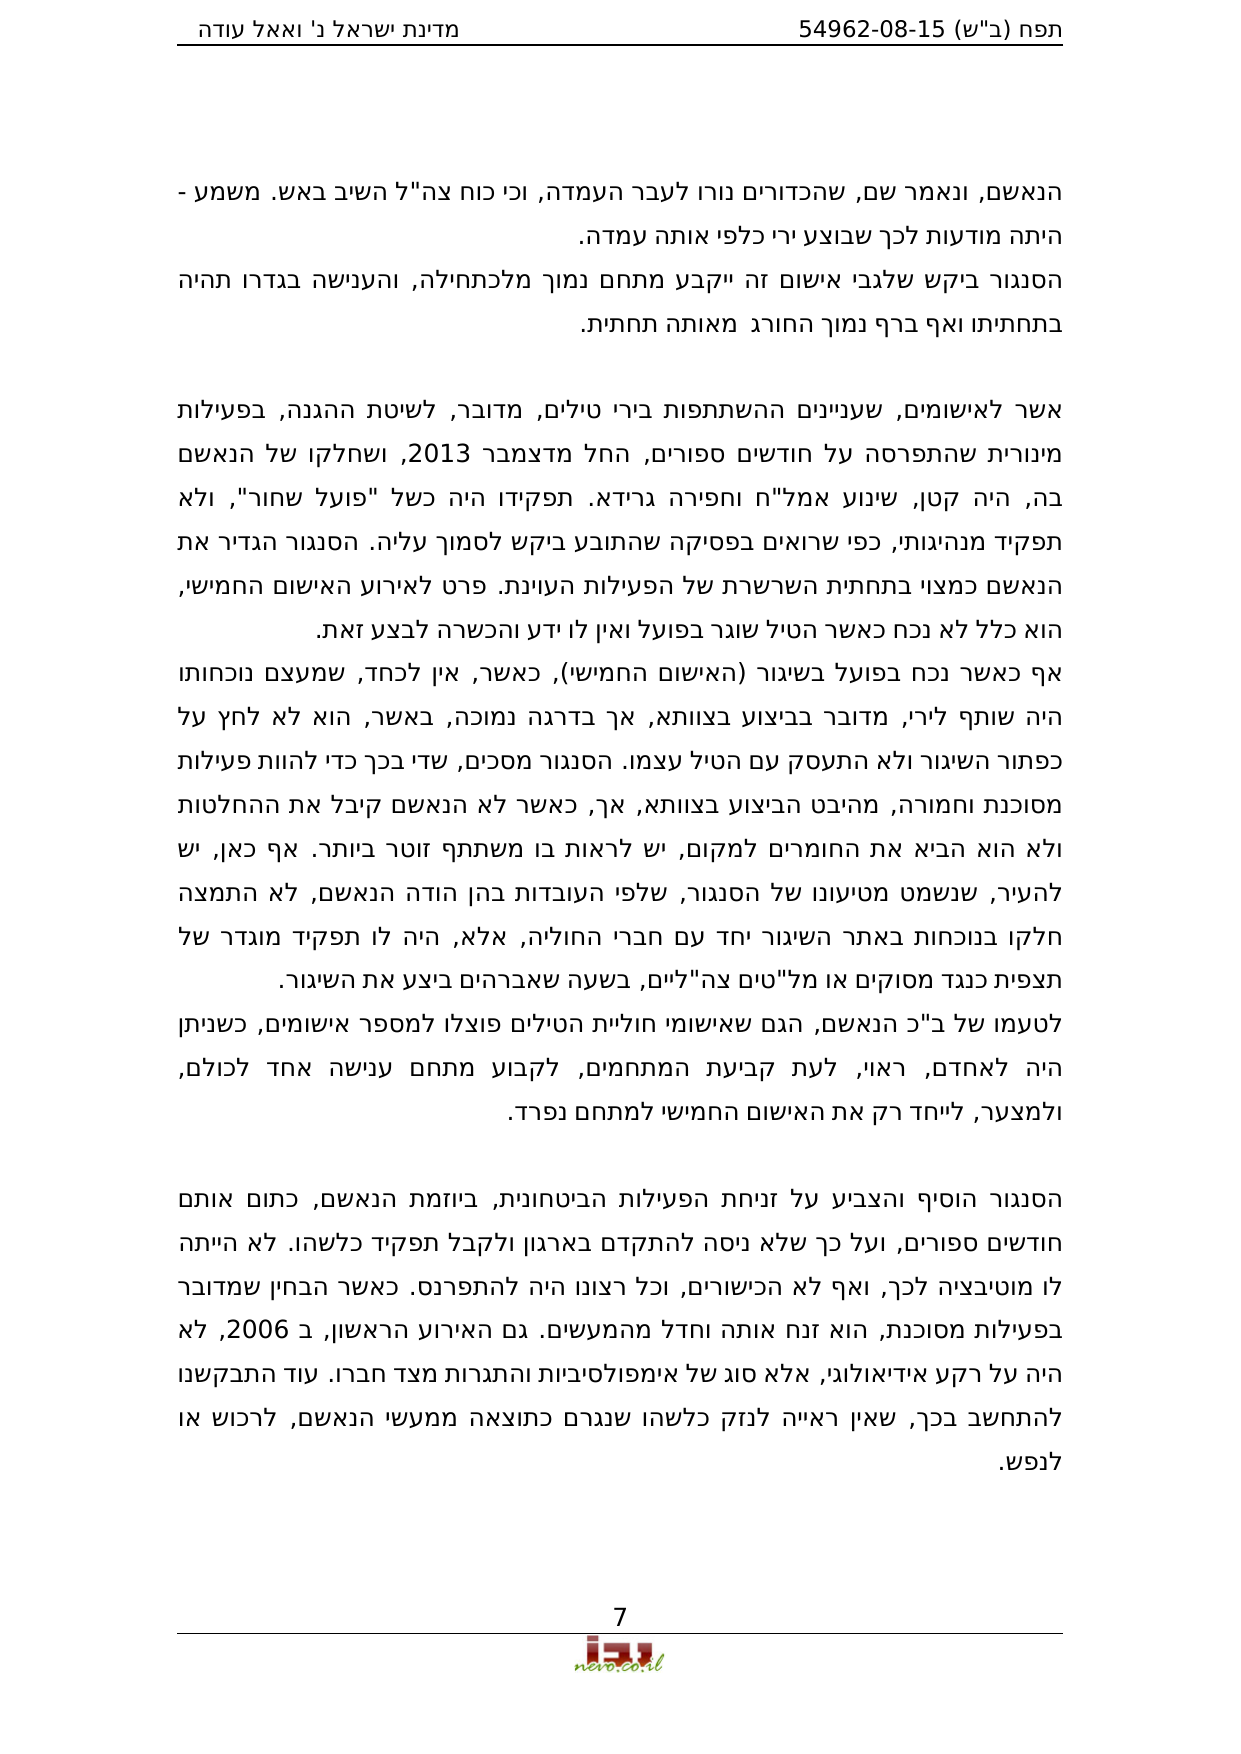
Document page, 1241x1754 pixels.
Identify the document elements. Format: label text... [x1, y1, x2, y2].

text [177, 177, 1063, 250]
text הסנגור ביקש שלגבי אישום זה ייקבע מתחם נמוך מלכתחילה, והענישה בגדרו תהיה בתחתיתו ואף ברף נמוך החורג מאותה תחתית. [177, 265, 1063, 338]
text לטעמו של ב"כ הנאשם, הגם שאישומי חוליית הטילים פוצלו למספר אישומים, כשניתן היה לאחדם, ראוי, לעת קביעת המתחמים, לקבוע מתחם ענישה אחד לכולם, ולמצער, לייחד רק את האישום החמישי למתחם נפרד. [177, 1009, 1063, 1126]
text אף כאשר נכח בפועל בשיגור (האישום החמישי), כאשר, אין לכחד, שמעצם נוכחותו היה שותף לירי, מדובר בביצוע בצוותא, אך בדרגה נמוכה, באשר, הוא לא לחץ על כפתור השיגור ולא התעסק עם הטיל עצמו. הסנגור מסכים, שדי בכך כדי להוות פעילות מסוכנת וחמורה, מהיבט הביצוע בצוותא, אך, כאשר לא הנאשם קיבל את ההחלטות ולא הוא הביא את החומרים למקום, יש לראות בו משתתף זוטר ביותר. אף כאן, יש להעיר, שנשמט מטיעונו של הסנגור, שלפי העובדות בהן הודה הנאשם, לא התמצה חלקו בנוכחות באתר השיגור יחד עם חברי החוליה, אלא, היה לו תפקיד מוגדר של תצפית כנגד מסוקים או מל"טים צה"ליים, בשעה שאברהים ביצע את השיגור. [177, 659, 1063, 995]
text הסנגור הוסיף והצביע על זניחת הפעילות הביטחונית, ביוזמת הנאשם, כתום אותם חודשים ספורים, ועל כך שלא ניסה להתקדם בארגון ולקבל תפקיד כלשהו. לא הייתה לו מוטיבציה לכך, ואף לא הכישורים, וכל רצונו היה להתפרנס. כאשר הבחין שמדובר בפעילות מסוכנת, הוא זנח אותה וחדל מהמעשים. גם האירוע הראשון, ב 2006, לא היה על רקע אידיאולוגי, אלא סוג של אימפולסיביות והתגרות מצד חברו. עוד התבקשנו להתחשב בכך, שאין ראייה לנזק כלשהו שנגרם כתוצאה ממעשי הנאשם, לרכוש או לנפש. [177, 1184, 1063, 1476]
picture [574, 1635, 666, 1673]
text אשר לאישומים, שעניינים ההשתתפות בירי טילים, מדובר, לשיטת ההגנה, בפעילות מינורית שהתפרסה על חודשים ספורים, החל מדצמבר 2013, ושחלקו של הנאשם בה, היה קטן, שינוע אמל"ח וחפירה גרידא. תפקידו היה כשל "פועל שחור", ולא תפקיד מנהיגותי, כפי שרואים בפסיקה שהתובע ביקש לסמוך עליה. הסנגור הגדיר את הנאשם כמצוי בתחתית השרשרת של הפעילות העוינת. פרט לאירוע האישום החמישי, הוא כלל לא נכח כאשר הטיל שוגר בפועל ואין לו ידע והכשרה לבצע זאת. [177, 396, 1063, 644]
